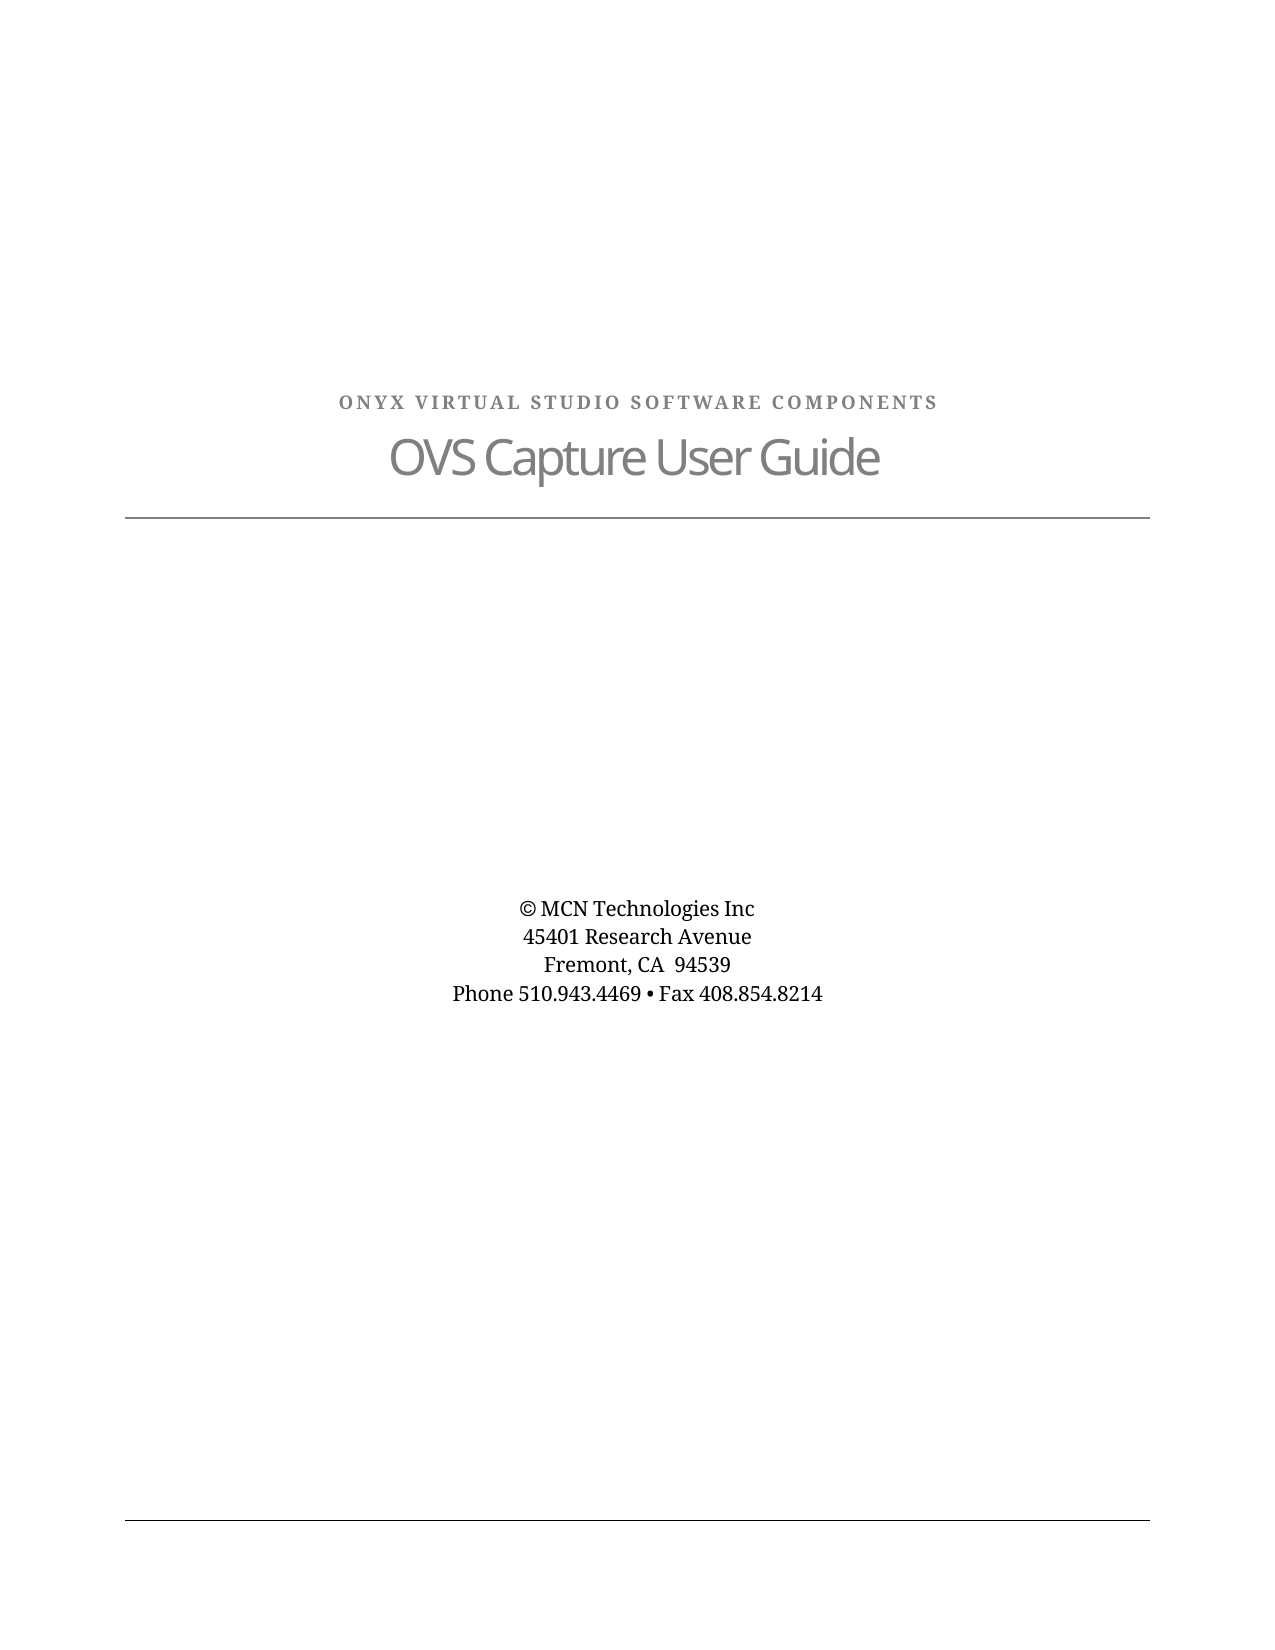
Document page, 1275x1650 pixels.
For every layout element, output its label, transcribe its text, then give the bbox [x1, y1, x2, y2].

text MCN Technologies Inc [125, 894, 1150, 922]
subtitle ONYX VIrtual studio SOftware components [125, 389, 1150, 415]
text 45401 Research Avenue [125, 922, 1150, 951]
text Phone 510.943.4469 • Fax 408.854.8214 [125, 979, 1150, 1007]
text Fremont, CA 94539 [125, 951, 1150, 979]
title OVS Capture User Guide [125, 426, 1150, 517]
